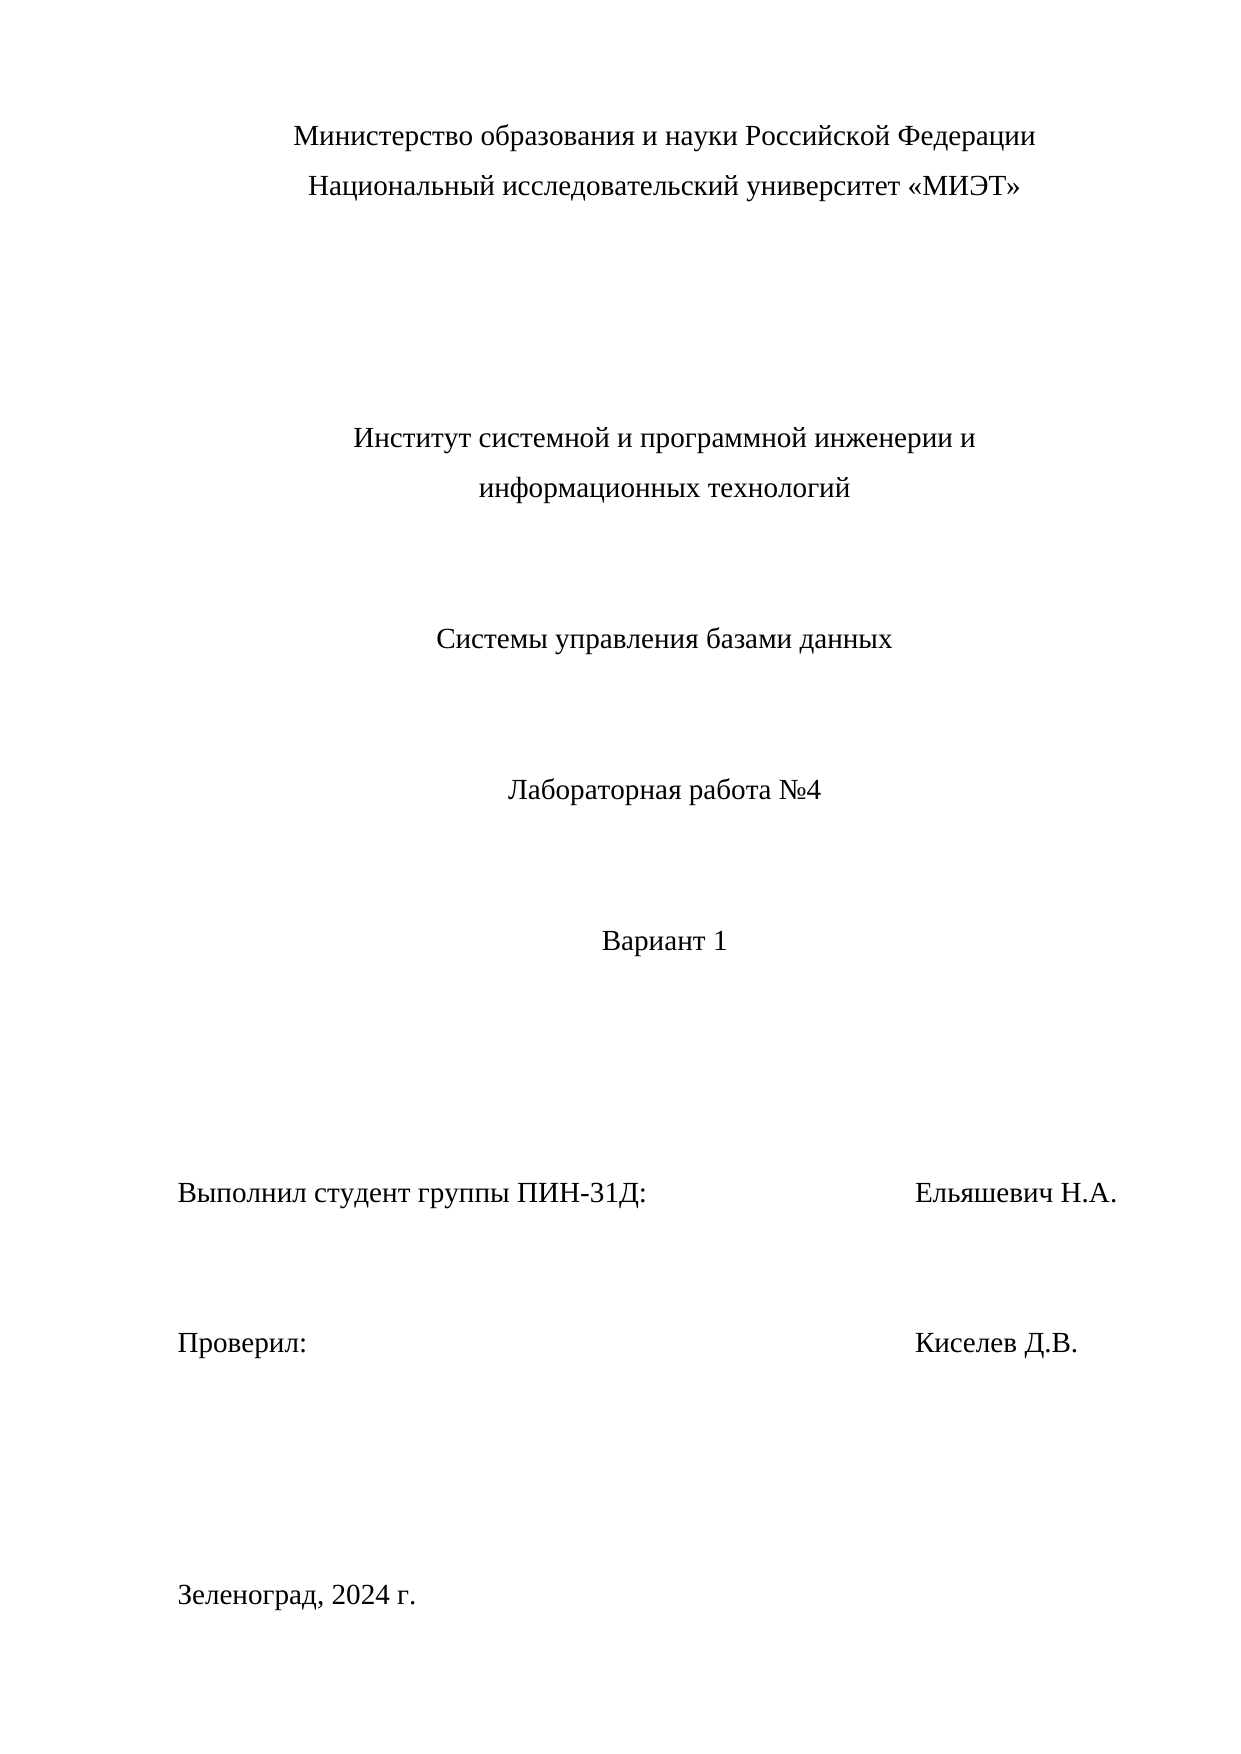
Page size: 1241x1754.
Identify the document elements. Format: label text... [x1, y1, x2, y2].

text Вариант 1 [177, 923, 1152, 957]
text информационных технологий [177, 470, 1152, 504]
text Системы управления базами данных [177, 621, 1152, 655]
text Зеленоград, 2024 г. [177, 1577, 1152, 1611]
text Проверил: Киселев Д.В. [177, 1326, 1152, 1359]
text Национальный исследовательский университет «МИЭТ» [177, 168, 1152, 202]
text Министерство образования и науки Российской Федерации [177, 118, 1152, 152]
text Лабораторная работа №4 [177, 772, 1152, 806]
text Институт системной и программной инженерии и [177, 420, 1152, 453]
text Выполнил студент группы ПИН-31Д: Ельяшевич Н.А. [177, 1175, 1152, 1208]
